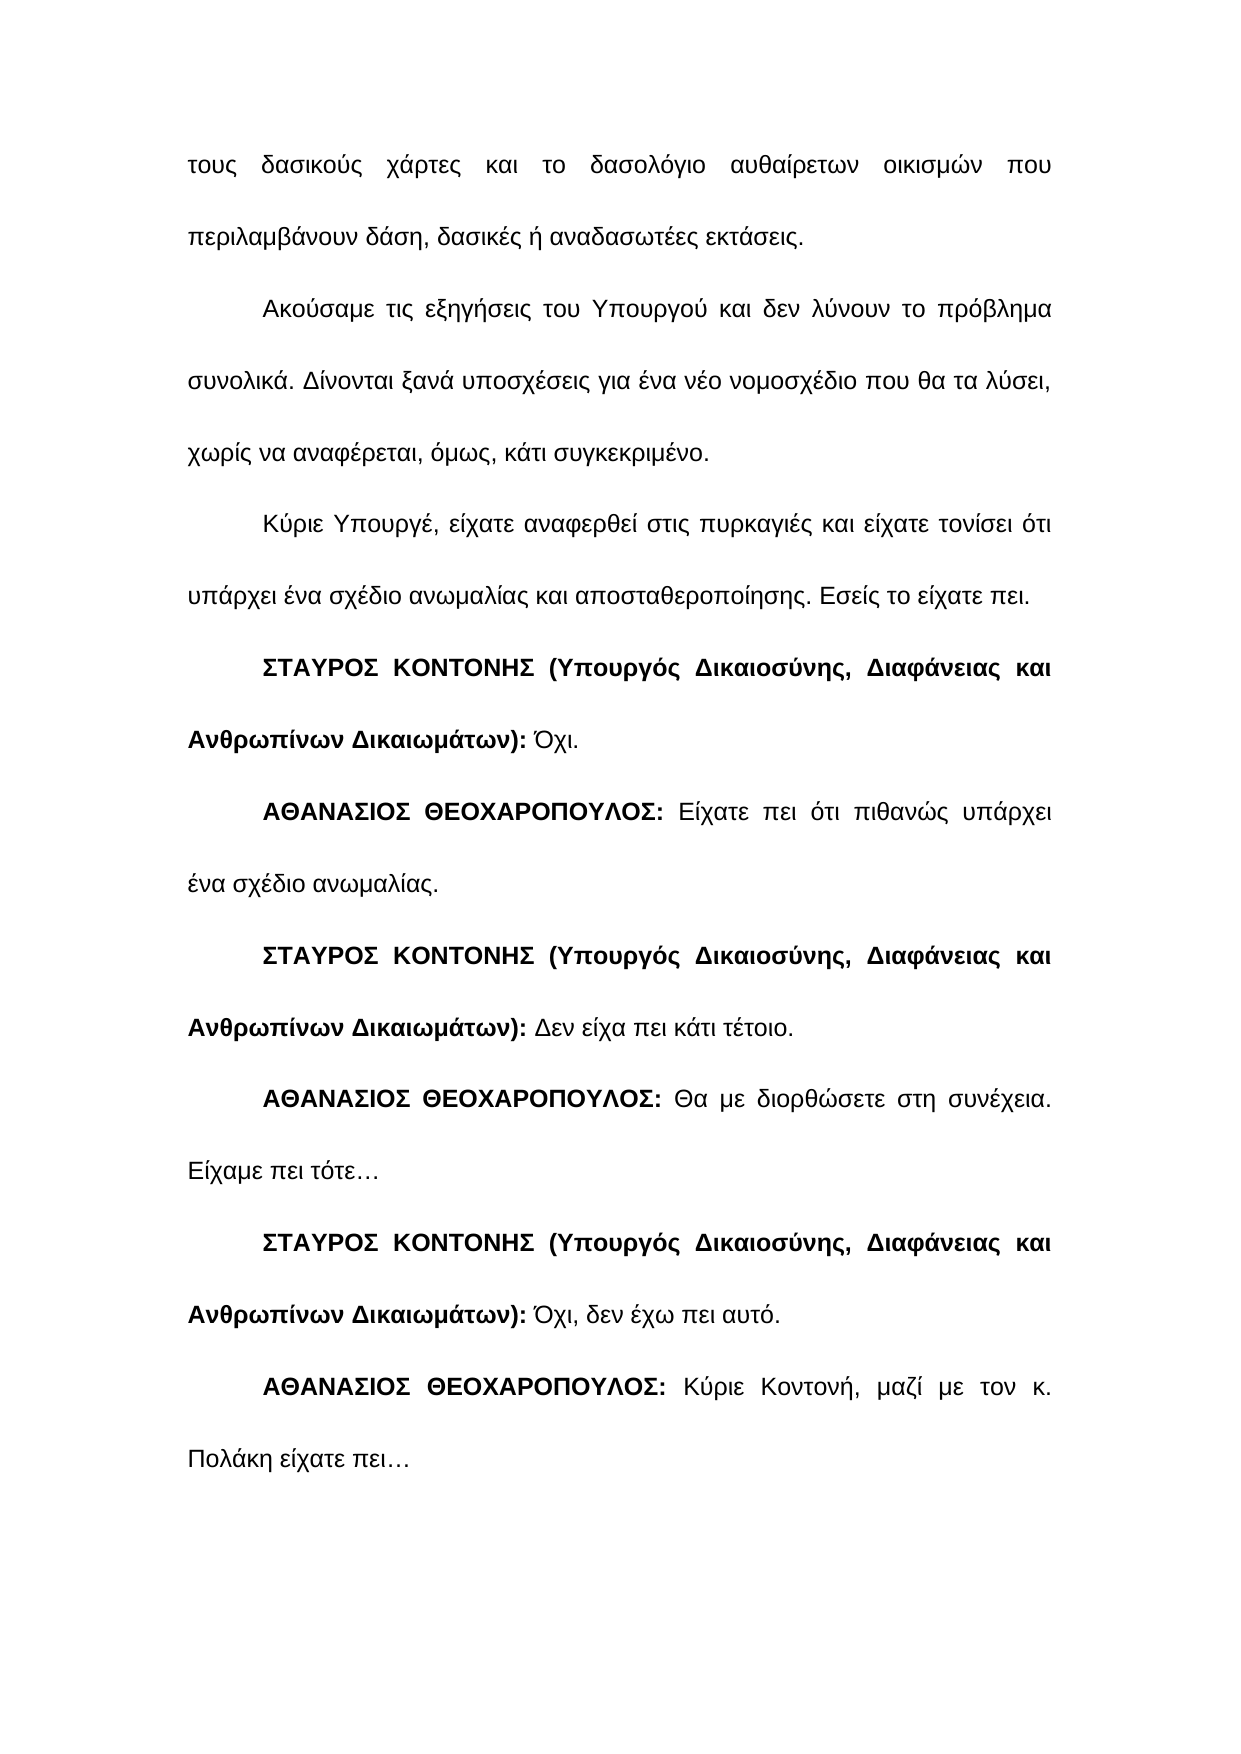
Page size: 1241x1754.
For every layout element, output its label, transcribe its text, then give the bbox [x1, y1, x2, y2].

text ΣΤΑΥΡΟΣ ΚΟΝΤΟΝΗΣ (Υπουργός Δικαιοσύνης, Διαφάνειας και Ανθρωπίνων Δικαιωμάτων): Όχι. [187, 653, 1053, 754]
text ΑΘΑΝΑΣΙΟΣ ΘΕΟΧΑΡΟΠΟΥΛΟΣ: Κύριε Κοντονή, μαζί με τον κ. Πολάκη είχατε πει… [187, 1372, 1053, 1472]
text ΑΘΑΝΑΣΙΟΣ ΘΕΟΧΑΡΟΠΟΥΛΟΣ: Θα με διορθώσετε στη συνέχεια. Είχαμε πει τότε… [187, 1084, 1053, 1185]
text ΣΤΑΥΡΟΣ ΚΟΝΤΟΝΗΣ (Υπουργός Δικαιοσύνης, Διαφάνειας και Ανθρωπίνων Δικαιωμάτων): Δεν είχα πει κάτι τέτοιο. [187, 941, 1053, 1041]
text ΑΘΑΝΑΣΙΟΣ ΘΕΟΧΑΡΟΠΟΥΛΟΣ: Είχατε πει ότι πιθανώς υπάρχει ένα σχέδιο ανωμαλίας. [187, 797, 1053, 897]
text Ακούσαμε τις εξηγήσεις του Υπουργού και δεν λύνουν το πρόβλημα συνολικά. Δίνονται ξανά υποσχέσεις για ένα νέο νομοσχέδιο που θα τα λύσει, χωρίς να αναφέρεται, όμως, κάτι συγκεκριμένο. [187, 294, 1053, 466]
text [187, 162, 1053, 251]
text Κύριε Υπουργέ, είχατε αναφερθεί στις πυρκαγιές και είχατε τονίσει ότι υπάρχει ένα σχέδιο ανωμαλίας και αποσταθεροποίησης. Εσείς το είχατε πει. [187, 509, 1053, 610]
text ΣΤΑΥΡΟΣ ΚΟΝΤΟΝΗΣ (Υπουργός Δικαιοσύνης, Διαφάνειας και Ανθρωπίνων Δικαιωμάτων): Όχι, δεν έχω πει αυτό. [187, 1228, 1053, 1329]
